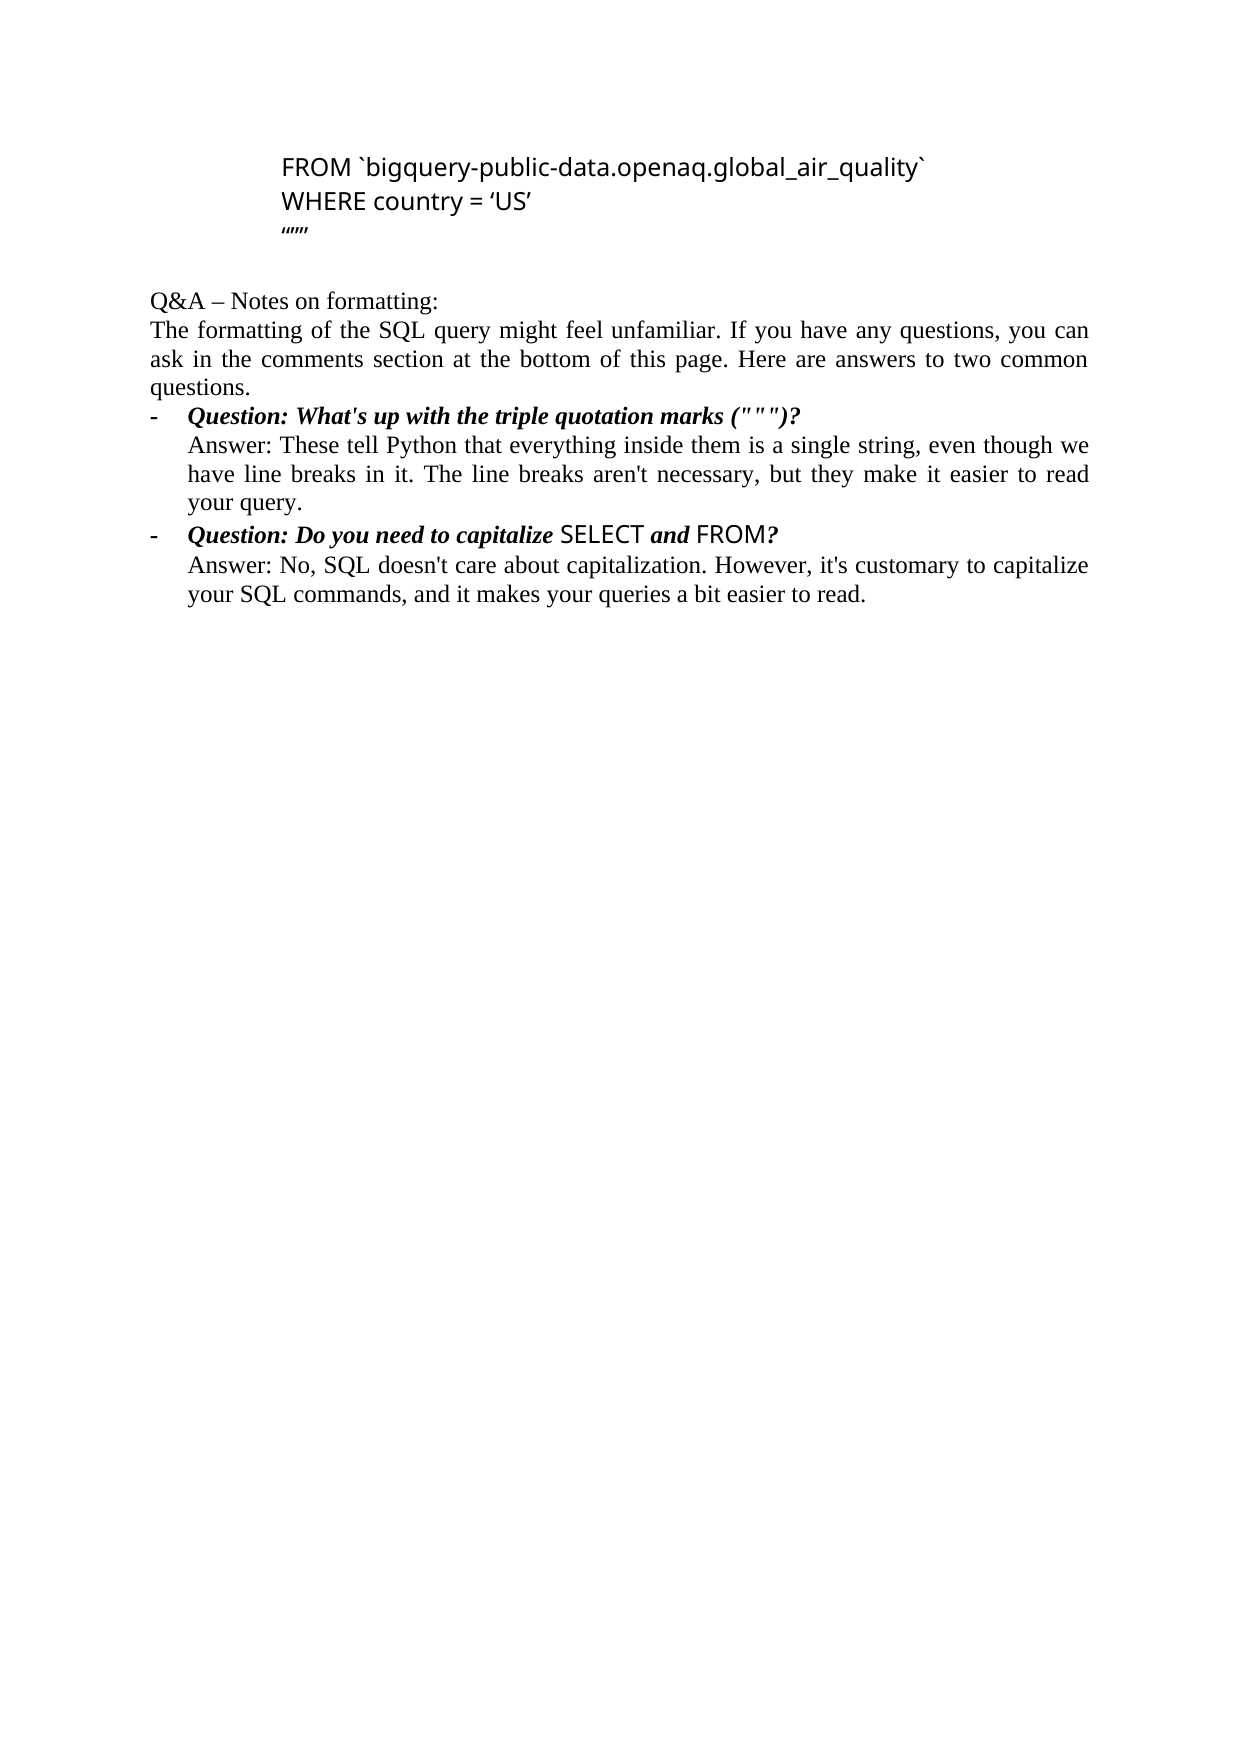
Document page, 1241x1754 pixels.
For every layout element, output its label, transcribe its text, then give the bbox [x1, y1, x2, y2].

list Answer: No, SQL doesn't care about capitalization. However, it's customary to capitalize your SQL commands, and it makes your queries a bit easier to read. [187, 550, 1090, 608]
list Question: What's up with the triple quotation marks (""")? [150, 401, 1090, 430]
list Q&A – Notes on formatting: [150, 286, 1090, 315]
text The formatting of the SQL query might feel unfamiliar. If you have any questions, you can ask in the comments section at the bottom of this page. Here are answers to two common questions. [150, 315, 1090, 401]
list Question: Do you need to capitalize SELECT and FROM? [150, 516, 1090, 550]
list WHERE country = ‘US’ [281, 184, 1090, 218]
list “”” [281, 218, 1090, 252]
list Answer: These tell Python that everything inside them is a single string, even though we have line breaks in it. The line breaks aren't necessary, but they make it easier to read your query. [187, 430, 1090, 516]
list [281, 150, 1090, 184]
